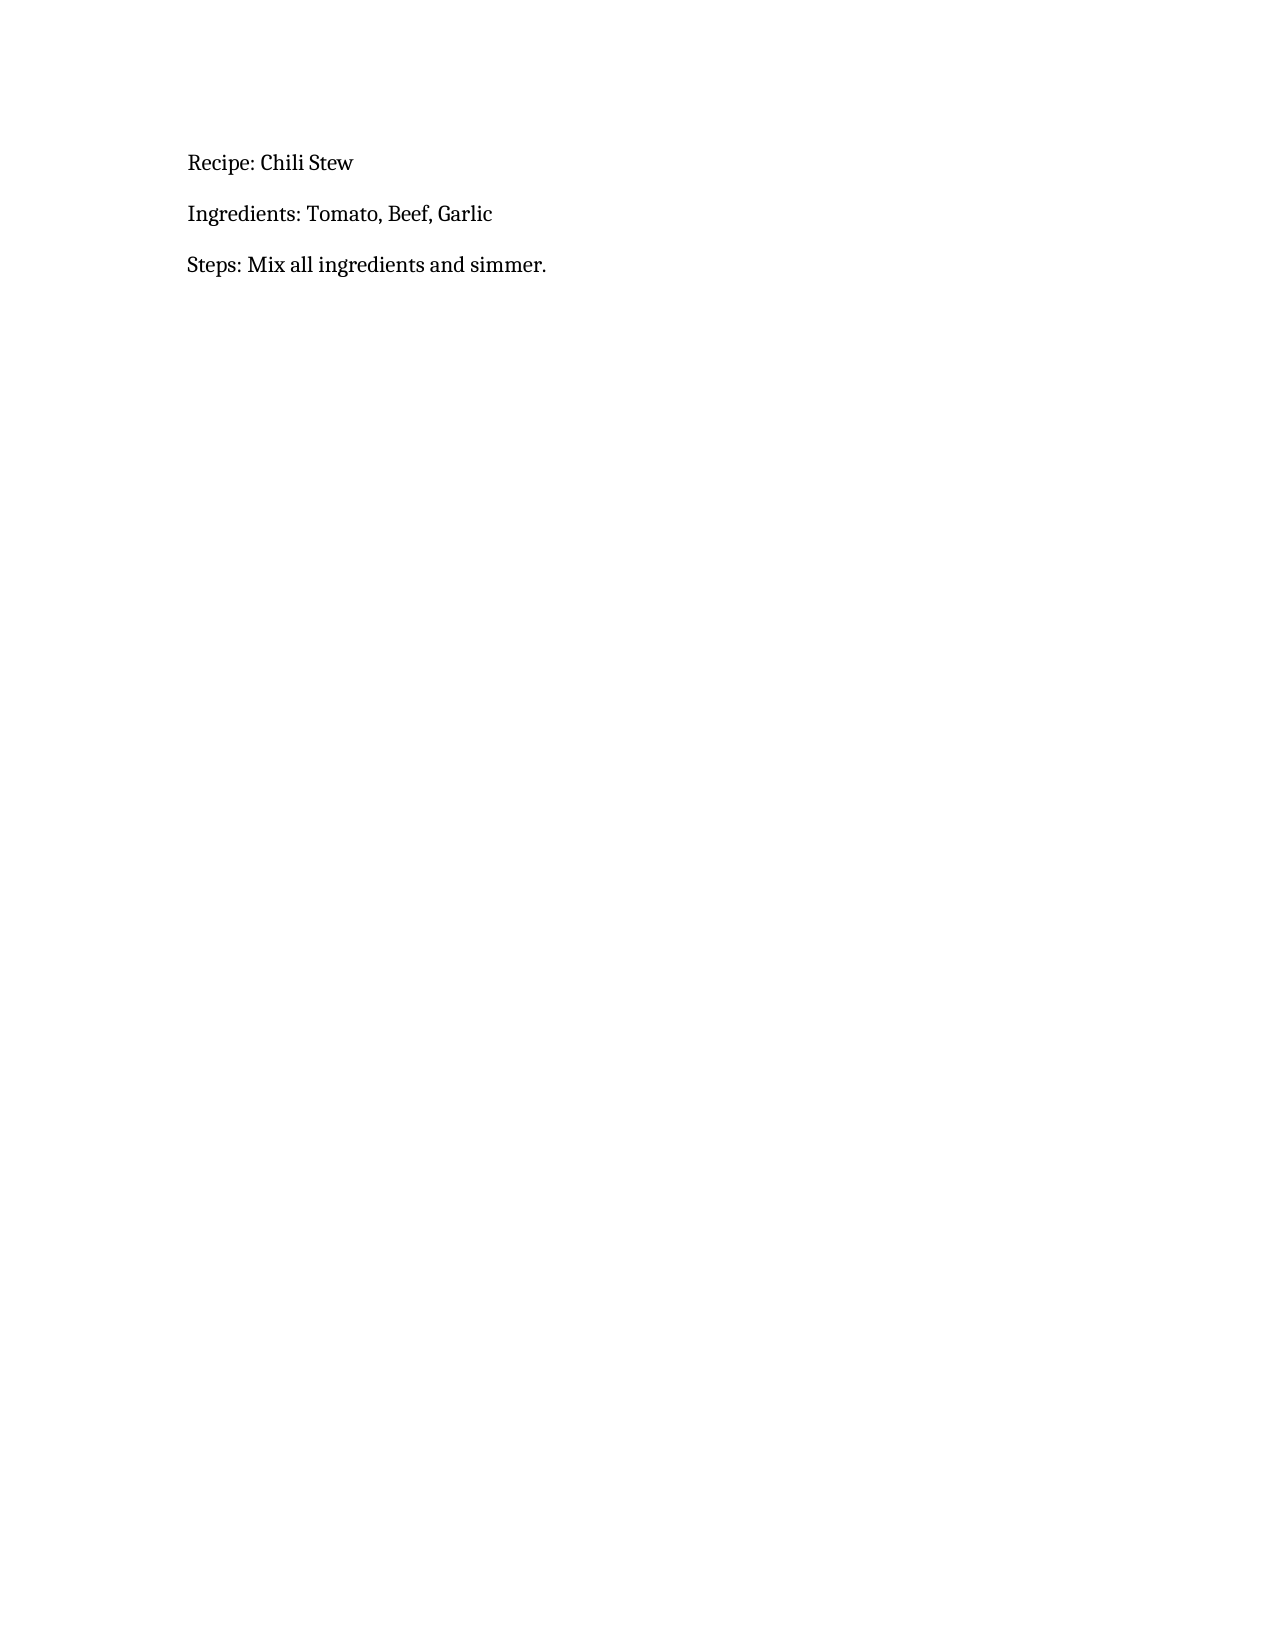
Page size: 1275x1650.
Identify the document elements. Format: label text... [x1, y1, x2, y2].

text Recipe: Chili Stew [187, 150, 1087, 176]
text Ingredients: Tomato, Beef, Garlic [187, 201, 1087, 227]
text Steps: Mix all ingredients and simmer. [187, 252, 1087, 278]
